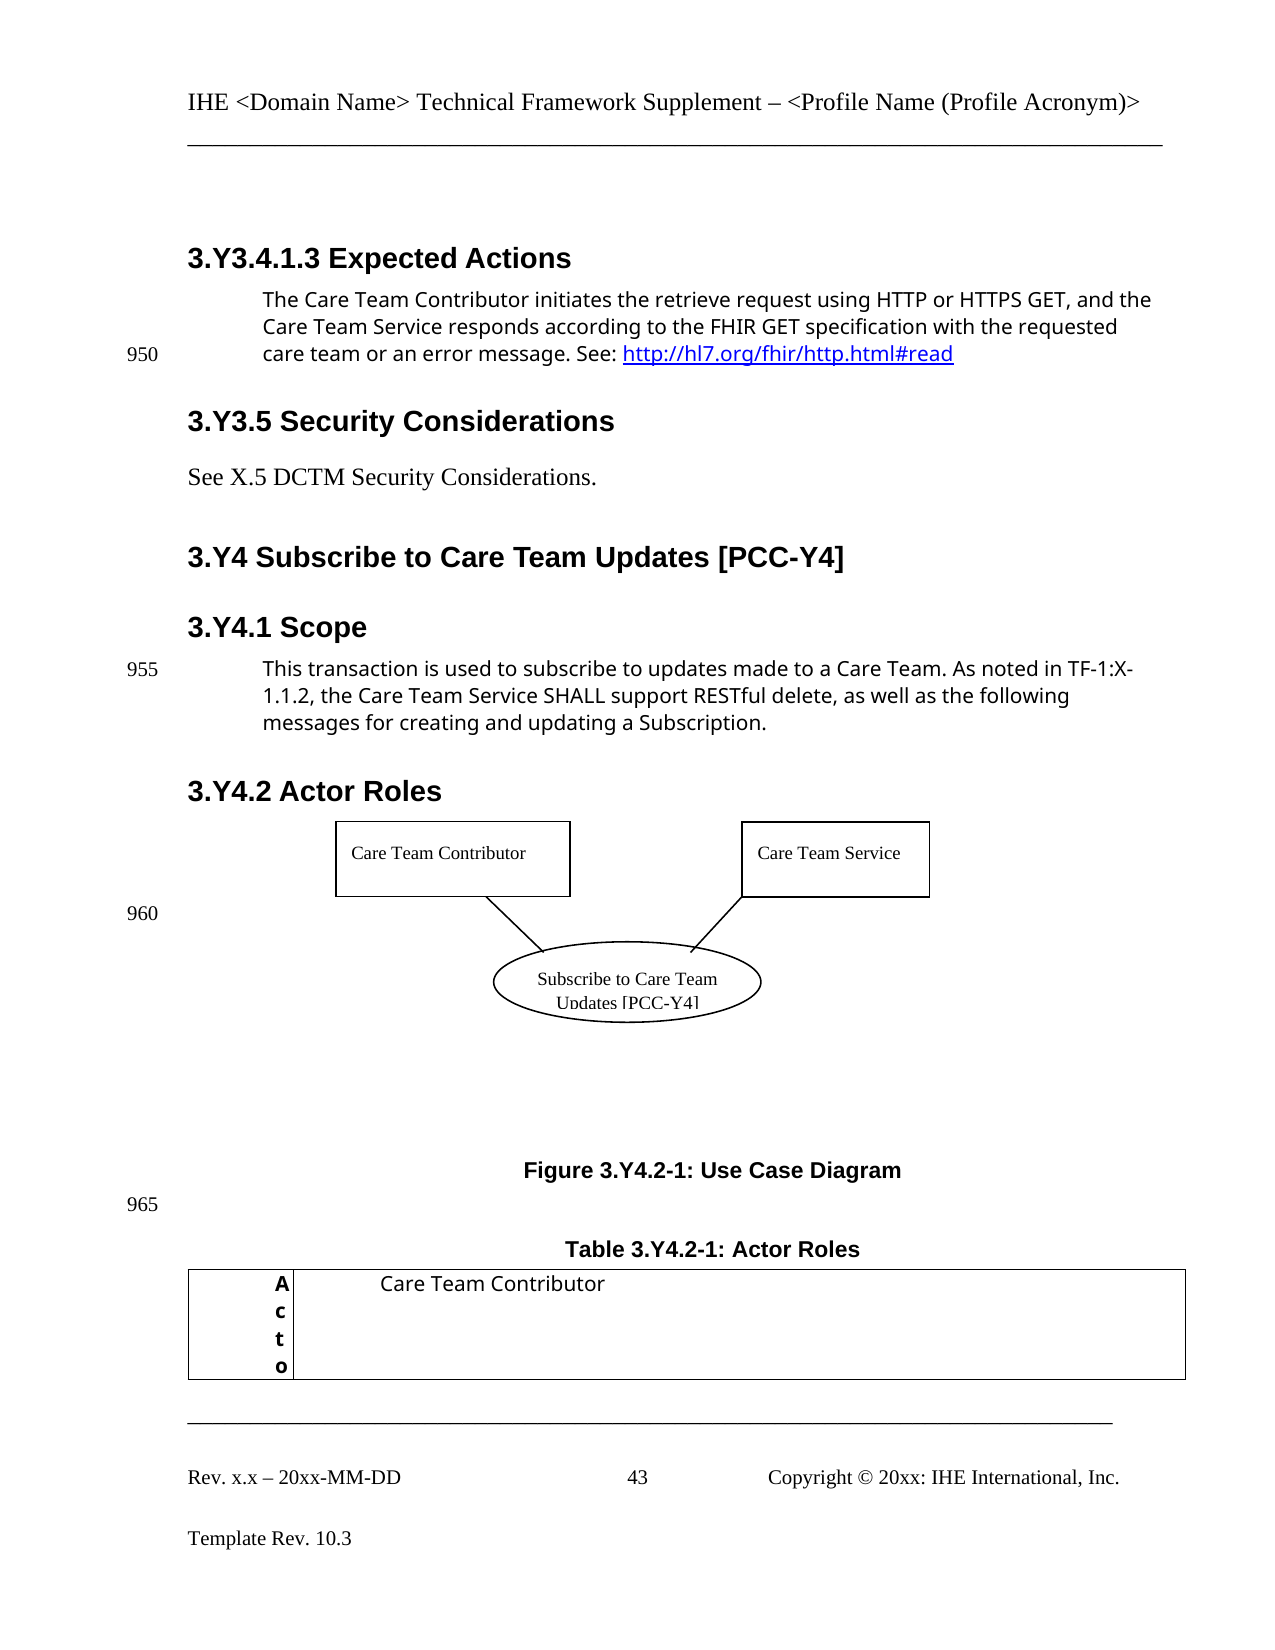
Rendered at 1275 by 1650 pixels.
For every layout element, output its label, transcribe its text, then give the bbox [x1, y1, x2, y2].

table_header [294, 1270, 1185, 1378]
subtitle 3.Y4.1 Scope [187, 610, 1162, 644]
table_header Actor: [189, 1270, 293, 1378]
text See X.5 DCTM Security Considerations. [187, 462, 1162, 490]
subtitle 3.Y3.5 Security Considerations [187, 404, 1162, 438]
text This transaction is used to subscribe to updates made to a Care Team. As noted in TF-1:X-1.1.2, the Care Team Service SHALL support RESTful delete, as well as the following messages for creating and updating a Subscription. [262, 655, 1162, 736]
subtitle 3.Y3.4.1.3 Expected Actions [187, 241, 1162, 274]
title Figure 3.Y4.2-1: Use Case Diagram [262, 1157, 1162, 1184]
title Table 3.Y4.2-1: Actor Roles [262, 1236, 1162, 1263]
subtitle 3.Y4 Subscribe to Care Team Updates [PCC-Y4] [187, 540, 1162, 574]
subtitle 3.Y4.2 Actor Roles [187, 774, 1162, 807]
text The Care Team Contributor initiates the retrieve request using HTTP or HTTPS GET, and the Care Team Service responds according to the FHIR GET specification with the requested care team or an error message. See: http://hl7.org/fhir/http.html#read [262, 286, 1162, 367]
